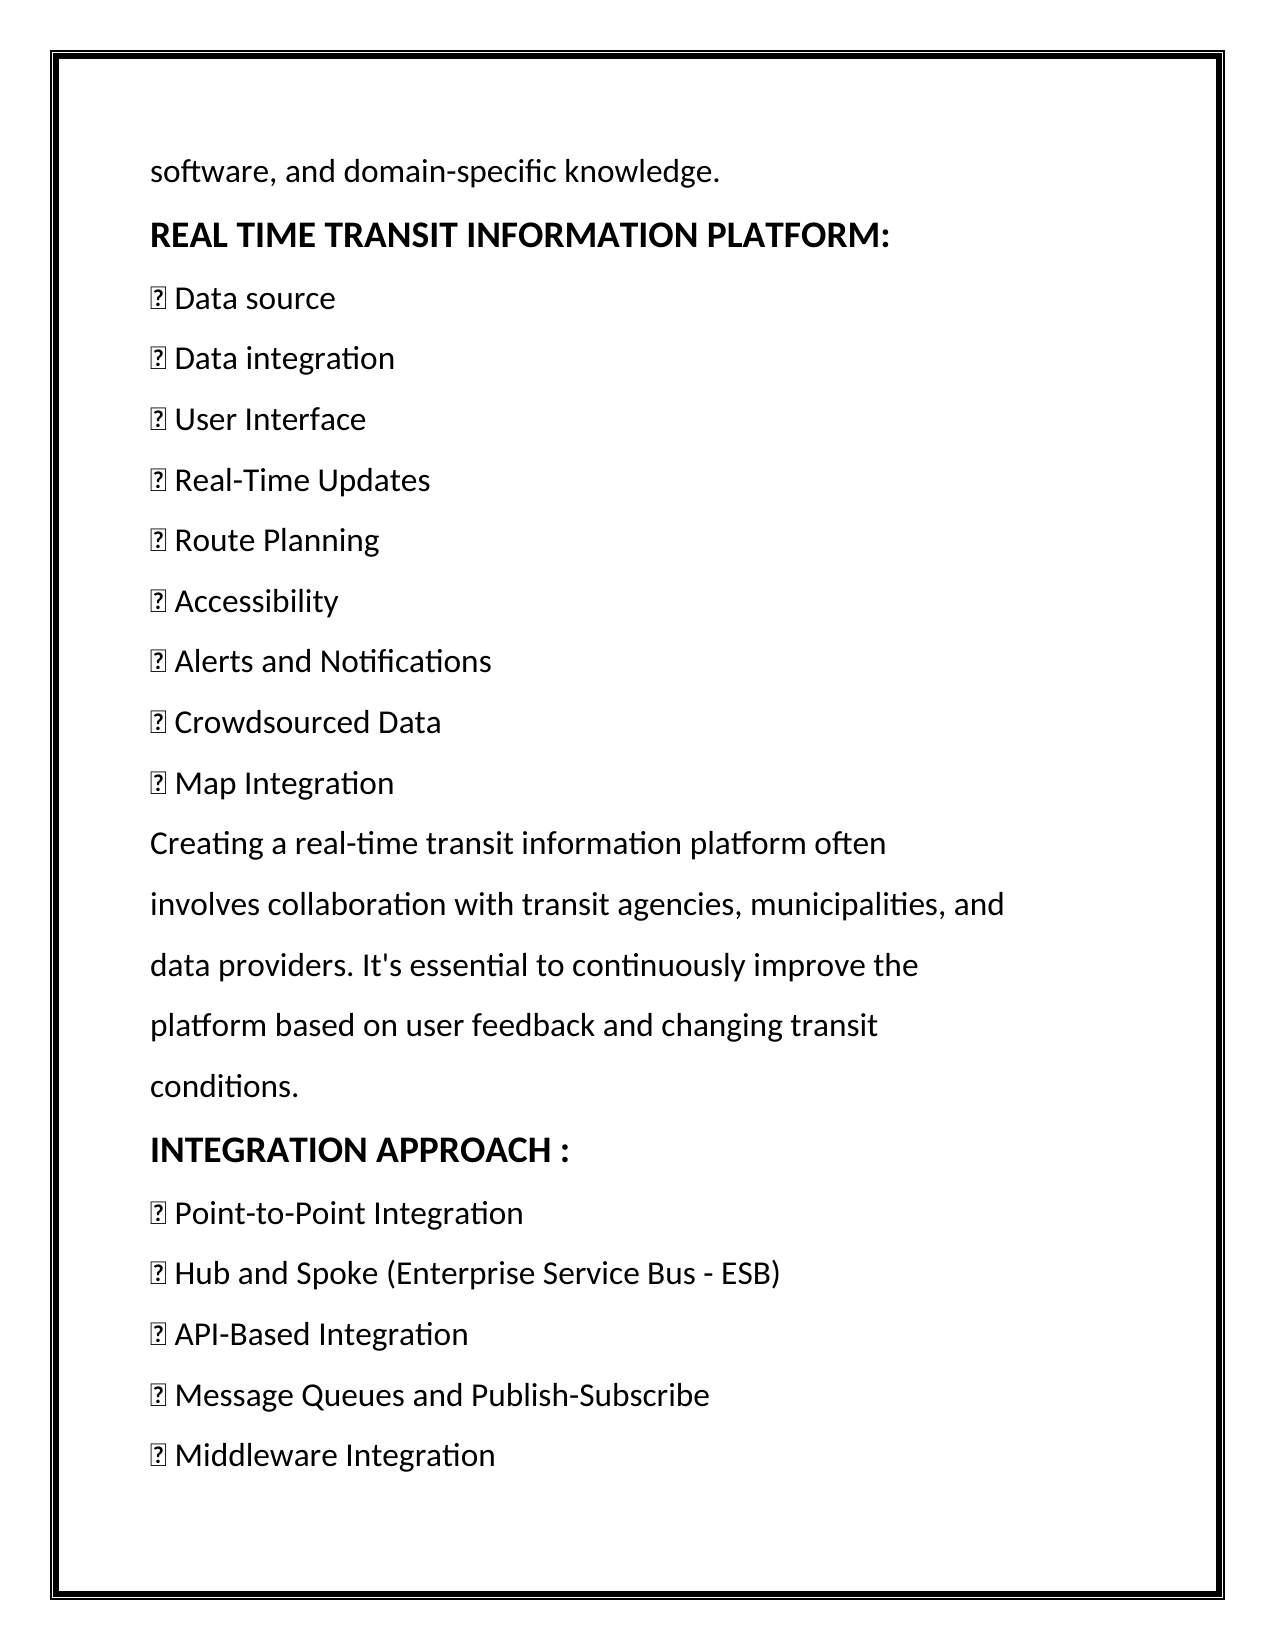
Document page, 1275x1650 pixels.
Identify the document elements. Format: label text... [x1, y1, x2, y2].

text  Route Planning [150, 519, 1125, 560]
text  Map Integration [150, 762, 1125, 802]
text  Data source [150, 277, 1125, 317]
text conditions. [150, 1065, 1125, 1106]
text platform based on user feedback and changing transit [150, 1004, 1125, 1045]
text  Accessibility [150, 580, 1125, 621]
text  Middleware Integration [150, 1434, 1125, 1475]
text software, and domain-specific knowledge. [150, 150, 1125, 191]
text  Alerts and Notifications [150, 641, 1125, 681]
text  Hub and Spoke (Enterprise Service Bus - ESB) [150, 1252, 1125, 1293]
text REAL TIME TRANSIT INFORMATION PLATFORM: [150, 211, 1125, 256]
text  API-Based Integration [150, 1313, 1125, 1354]
text Creating a real-time transit information platform often [150, 822, 1125, 863]
text  Message Queues and Publish-Subscribe [150, 1373, 1125, 1414]
text INTEGRATION APPROACH : [150, 1126, 1125, 1171]
text  Data integration [150, 337, 1125, 378]
text  Point-to-Point Integration [150, 1192, 1125, 1232]
text involves collaboration with transit agencies, municipalities, and [150, 883, 1125, 924]
text  Crowdsourced Data [150, 701, 1125, 742]
text data providers. It's essential to continuously improve the [150, 944, 1125, 984]
text  Real-Time Updates [150, 459, 1125, 499]
text  User Interface [150, 398, 1125, 439]
